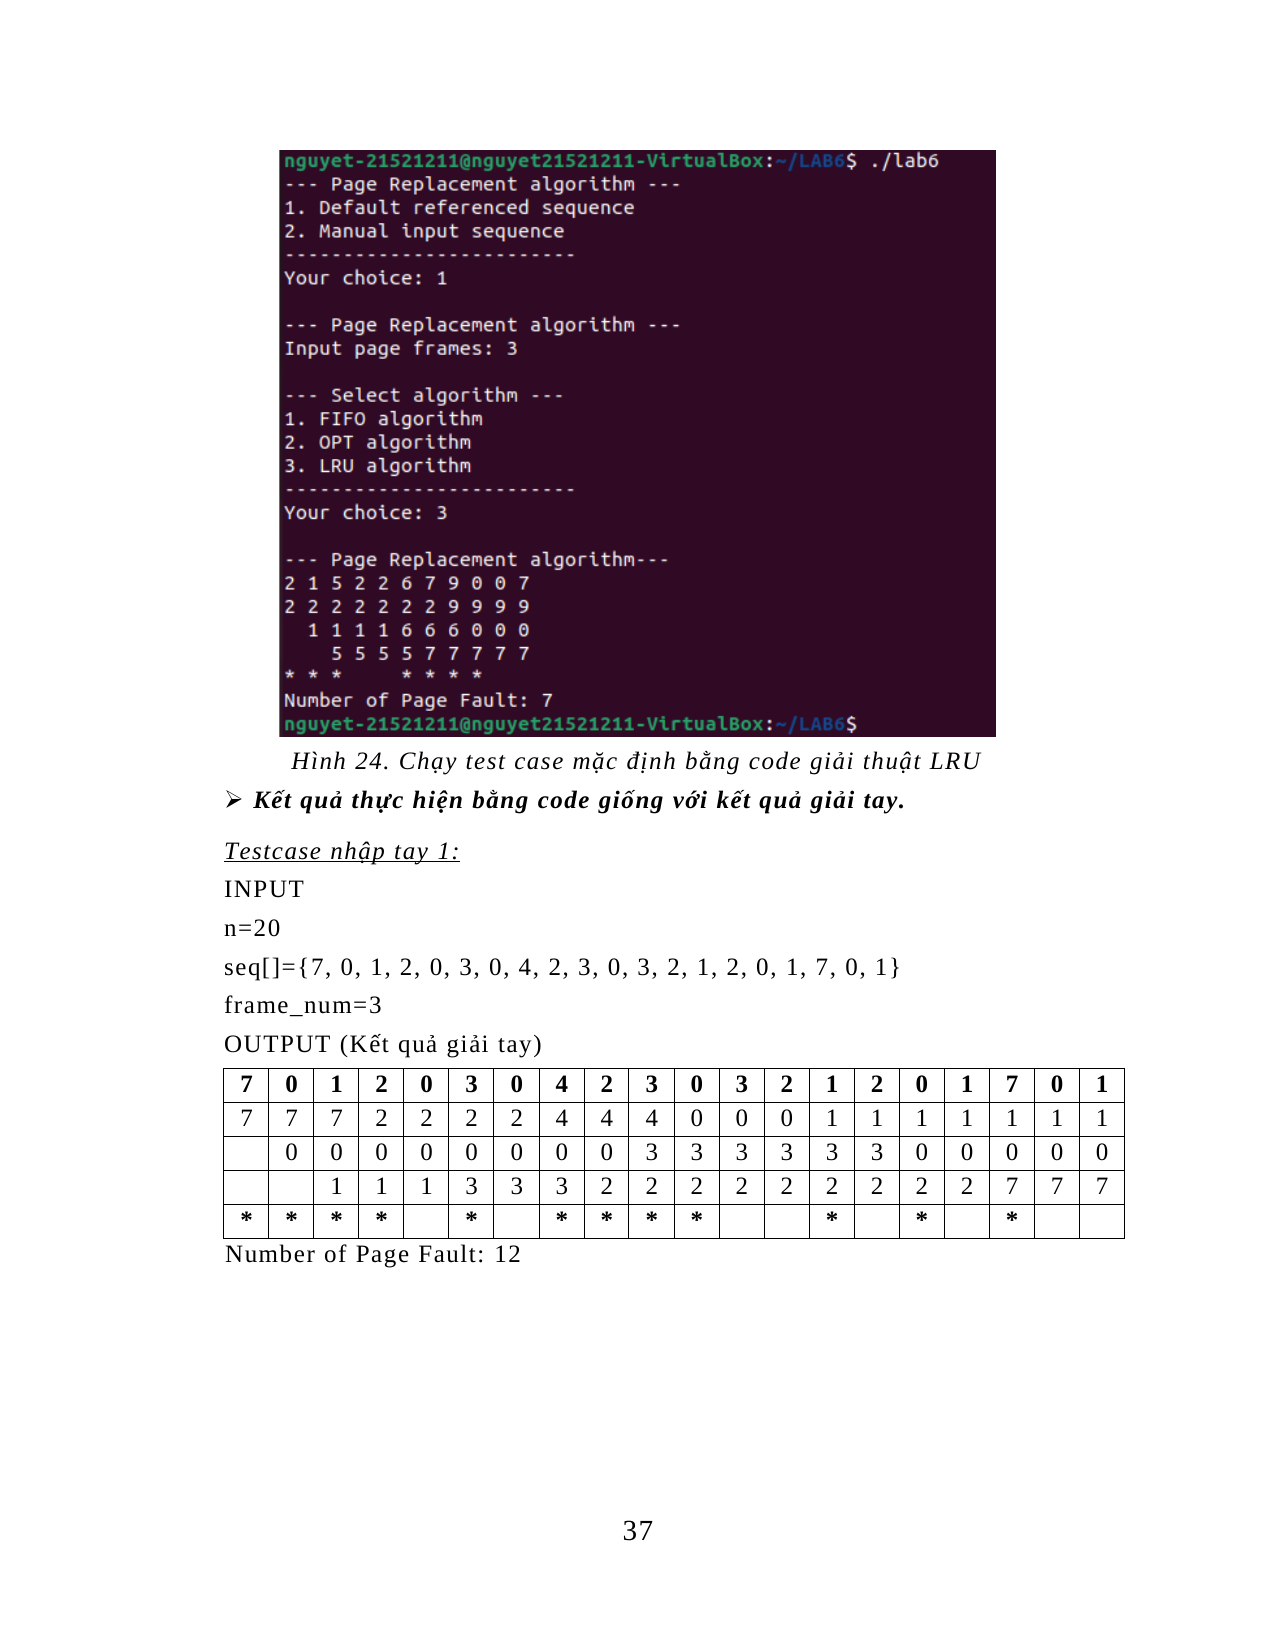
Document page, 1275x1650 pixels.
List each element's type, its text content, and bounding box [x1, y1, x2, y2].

table_cell 4 [629, 1103, 674, 1136]
table_cell 1 [900, 1103, 944, 1136]
table_cell [224, 1137, 268, 1170]
table_cell [224, 1171, 268, 1204]
table_header 2 [855, 1069, 899, 1102]
table_cell 1 [990, 1103, 1034, 1136]
table_header 7 [990, 1069, 1034, 1102]
table_cell * [449, 1205, 493, 1238]
table_cell 1 [359, 1171, 403, 1204]
table_cell 1 [1080, 1103, 1124, 1136]
table_cell 0 [1080, 1137, 1124, 1170]
table_cell [1035, 1205, 1079, 1238]
table_cell 0 [945, 1137, 989, 1170]
table_cell [1080, 1205, 1124, 1238]
text seq[]={7, 0, 1, 2, 0, 3, 0, 4, 2, 3, 0, 3, 2, 1, 2, 0, 1, 7, 0, 1} [224, 952, 1125, 981]
table_cell * [900, 1205, 944, 1238]
table_cell 2 [359, 1103, 403, 1136]
table_cell 0 [585, 1137, 628, 1170]
table_cell [494, 1205, 539, 1238]
table_header 2 [765, 1069, 809, 1102]
table_header 1 [314, 1069, 358, 1102]
table_cell 4 [585, 1103, 628, 1136]
table_cell [855, 1205, 899, 1238]
table_cell 0 [900, 1137, 944, 1170]
table_cell 0 [359, 1137, 403, 1170]
table_header 0 [269, 1069, 313, 1102]
table_header 1 [1080, 1069, 1124, 1102]
table_cell 4 [540, 1103, 584, 1136]
table_cell 2 [810, 1171, 854, 1204]
table_cell 3 [810, 1137, 854, 1170]
table_cell 3 [675, 1137, 719, 1170]
table_cell 2 [404, 1103, 448, 1136]
table_cell 1 [314, 1171, 358, 1204]
table_cell 1 [855, 1103, 899, 1136]
table_header 0 [1035, 1069, 1079, 1102]
table_cell 2 [900, 1171, 944, 1204]
table_cell 7 [269, 1103, 313, 1136]
table_header 1 [810, 1069, 854, 1102]
text Number of Page Fault: 12 [150, 1239, 1125, 1267]
table_cell 0 [404, 1137, 448, 1170]
table_cell * [629, 1205, 674, 1238]
table_cell 7 [1035, 1171, 1079, 1204]
text frame_num=3 [224, 991, 1125, 1019]
table_cell 2 [945, 1171, 989, 1204]
table_cell 7 [990, 1171, 1034, 1204]
text OUTPUT (Kết quả giải tay) [224, 1029, 1125, 1058]
table_cell 0 [449, 1137, 493, 1170]
table_cell 7 [314, 1103, 358, 1136]
table_cell 3 [494, 1171, 539, 1204]
table_cell [720, 1205, 764, 1238]
table_cell * [314, 1205, 358, 1238]
table_cell * [224, 1205, 268, 1238]
table_header 1 [945, 1069, 989, 1102]
table_header 2 [359, 1069, 403, 1102]
table_cell 0 [540, 1137, 584, 1170]
table_cell 0 [990, 1137, 1034, 1170]
table_cell 2 [855, 1171, 899, 1204]
table_cell 2 [720, 1171, 764, 1204]
table_cell 0 [1035, 1137, 1079, 1170]
text Hình 24. Chạy test case mặc định bằng code giải thuật LRU [150, 746, 1125, 775]
text Kết quả thực hiện bằng code giống với kết quả giải tay. [224, 785, 1125, 813]
table_header 4 [540, 1069, 584, 1102]
table_cell 1 [810, 1103, 854, 1136]
table_cell [269, 1171, 313, 1204]
table_cell 1 [1035, 1103, 1079, 1136]
table_header 0 [900, 1069, 944, 1102]
table_cell 0 [675, 1103, 719, 1136]
table_cell 0 [269, 1137, 313, 1170]
table_header 2 [585, 1069, 628, 1102]
table_cell 7 [224, 1103, 268, 1136]
table_header 7 [224, 1069, 268, 1102]
table_cell * [359, 1205, 403, 1238]
table_cell 0 [720, 1103, 764, 1136]
table_cell 3 [449, 1171, 493, 1204]
table_cell 7 [1080, 1171, 1124, 1204]
table_cell * [269, 1205, 313, 1238]
table_cell 3 [855, 1137, 899, 1170]
picture [279, 150, 996, 737]
table_cell 0 [494, 1137, 539, 1170]
table_cell 2 [765, 1171, 809, 1204]
table_cell 3 [540, 1171, 584, 1204]
table_cell * [675, 1205, 719, 1238]
table_cell * [585, 1205, 628, 1238]
table_header 3 [629, 1069, 674, 1102]
table_cell 2 [585, 1171, 628, 1204]
text INPUT [224, 874, 1125, 903]
table_header 0 [404, 1069, 448, 1102]
table_header 0 [494, 1069, 539, 1102]
table_cell 1 [404, 1171, 448, 1204]
table_cell 2 [449, 1103, 493, 1136]
table_cell 3 [720, 1137, 764, 1170]
text Testcase nhập tay 1: [224, 836, 1125, 865]
table_cell 2 [494, 1103, 539, 1136]
table_cell 3 [629, 1137, 674, 1170]
table_cell 0 [314, 1137, 358, 1170]
table_cell 1 [945, 1103, 989, 1136]
table_cell 3 [765, 1137, 809, 1170]
table_cell 2 [675, 1171, 719, 1204]
table_header 3 [720, 1069, 764, 1102]
table_cell 2 [629, 1171, 674, 1204]
table_header 3 [449, 1069, 493, 1102]
table_cell * [810, 1205, 854, 1238]
table_cell * [540, 1205, 584, 1238]
table_cell [404, 1205, 448, 1238]
table_cell [765, 1205, 809, 1238]
text n=20 [224, 913, 1125, 942]
table_header 0 [675, 1069, 719, 1102]
table_cell 0 [765, 1103, 809, 1136]
table_cell * [990, 1205, 1034, 1238]
table_cell [945, 1205, 989, 1238]
